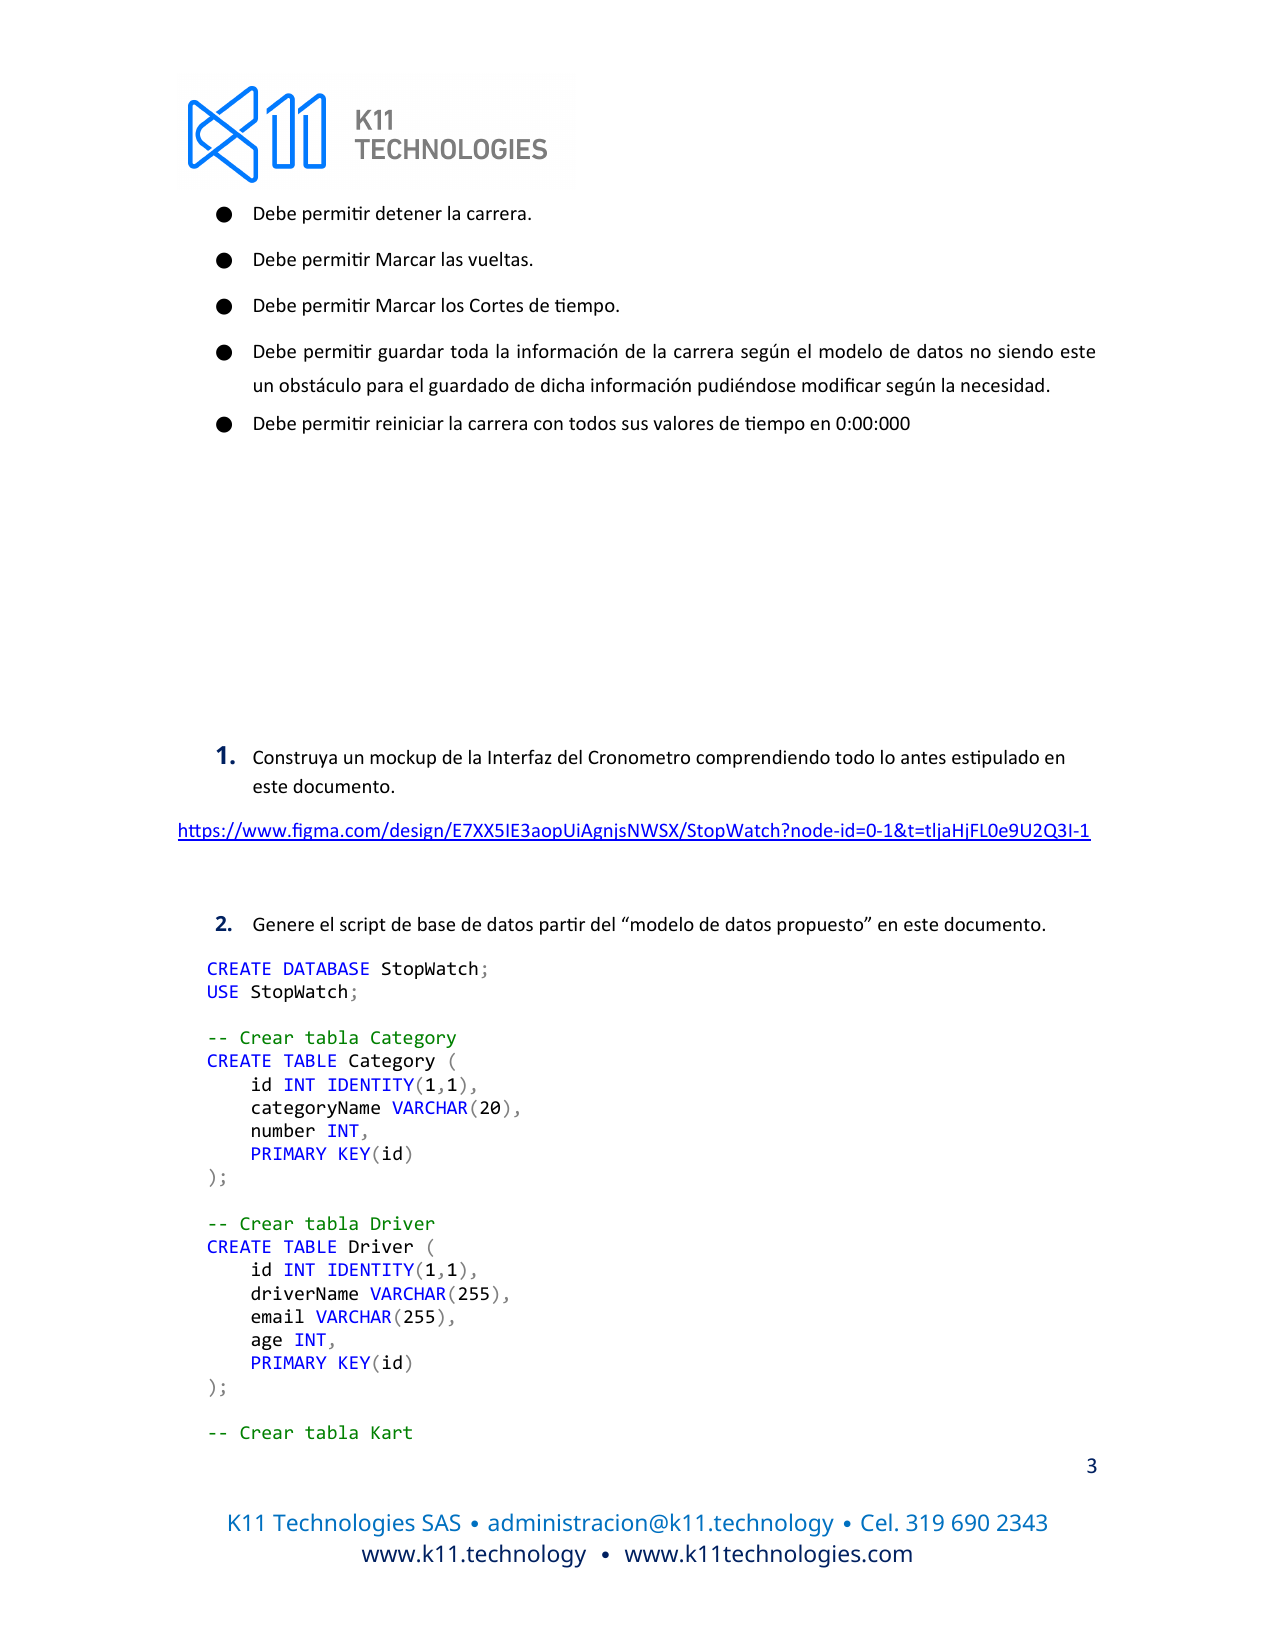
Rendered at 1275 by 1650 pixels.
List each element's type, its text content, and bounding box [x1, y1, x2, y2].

list Genere el script de base de datos partir del “modelo de datos propuesto” en este documento. [215, 909, 1098, 938]
text ); [207, 1375, 1098, 1398]
text -- Crear tabla Category [207, 1026, 1098, 1050]
text email VARCHAR(255), [207, 1305, 1098, 1328]
list Debe permitir Marcar los Cortes de tiempo. [215, 282, 1098, 324]
text https://www.figma.com/design/E7XX5IE3aopUiAgnjsNWSX/StopWatch?node-id=0-1&t=tljaHjFL0e9U2Q3I-1 [177, 818, 1098, 843]
text CREATE TABLE Driver ( [207, 1236, 1098, 1259]
text USE StopWatch; [207, 980, 1098, 1003]
list Debe permitir Marcar las vueltas. [215, 236, 1098, 278]
list Construya un mockup de la Interfaz del Cronometro comprendiendo todo lo antes estipulado en este documento. [215, 738, 1098, 799]
text PRIMARY KEY(id) [207, 1352, 1098, 1375]
text -- Crear tabla Kart [207, 1421, 1098, 1444]
text id INT IDENTITY(1,1), [207, 1259, 1098, 1282]
text CREATE DATABASE StopWatch; [207, 957, 1098, 980]
picture [177, 73, 576, 190]
list Debe permitir detener la carrera. [215, 189, 1098, 232]
text id INT IDENTITY(1,1), [207, 1073, 1098, 1096]
text categoryName VARCHAR(20), [207, 1096, 1098, 1119]
text -- Crear tabla Driver [207, 1212, 1098, 1236]
text driverName VARCHAR(255), [207, 1282, 1098, 1305]
text CREATE TABLE Category ( [207, 1050, 1098, 1073]
text ); [207, 1166, 1098, 1189]
text age INT, [207, 1328, 1098, 1352]
list Debe permitir reiniciar la carrera con todos sus valores de tiempo en 0:00:000 [215, 400, 1098, 442]
text number INT, [207, 1119, 1098, 1143]
list Debe permitir guardar toda la información de la carrera según el modelo de datos no siendo este un obstáculo para el guardado de dicha información pudiéndose modificar según la necesidad. [215, 328, 1098, 398]
text PRIMARY KEY(id) [207, 1143, 1098, 1166]
